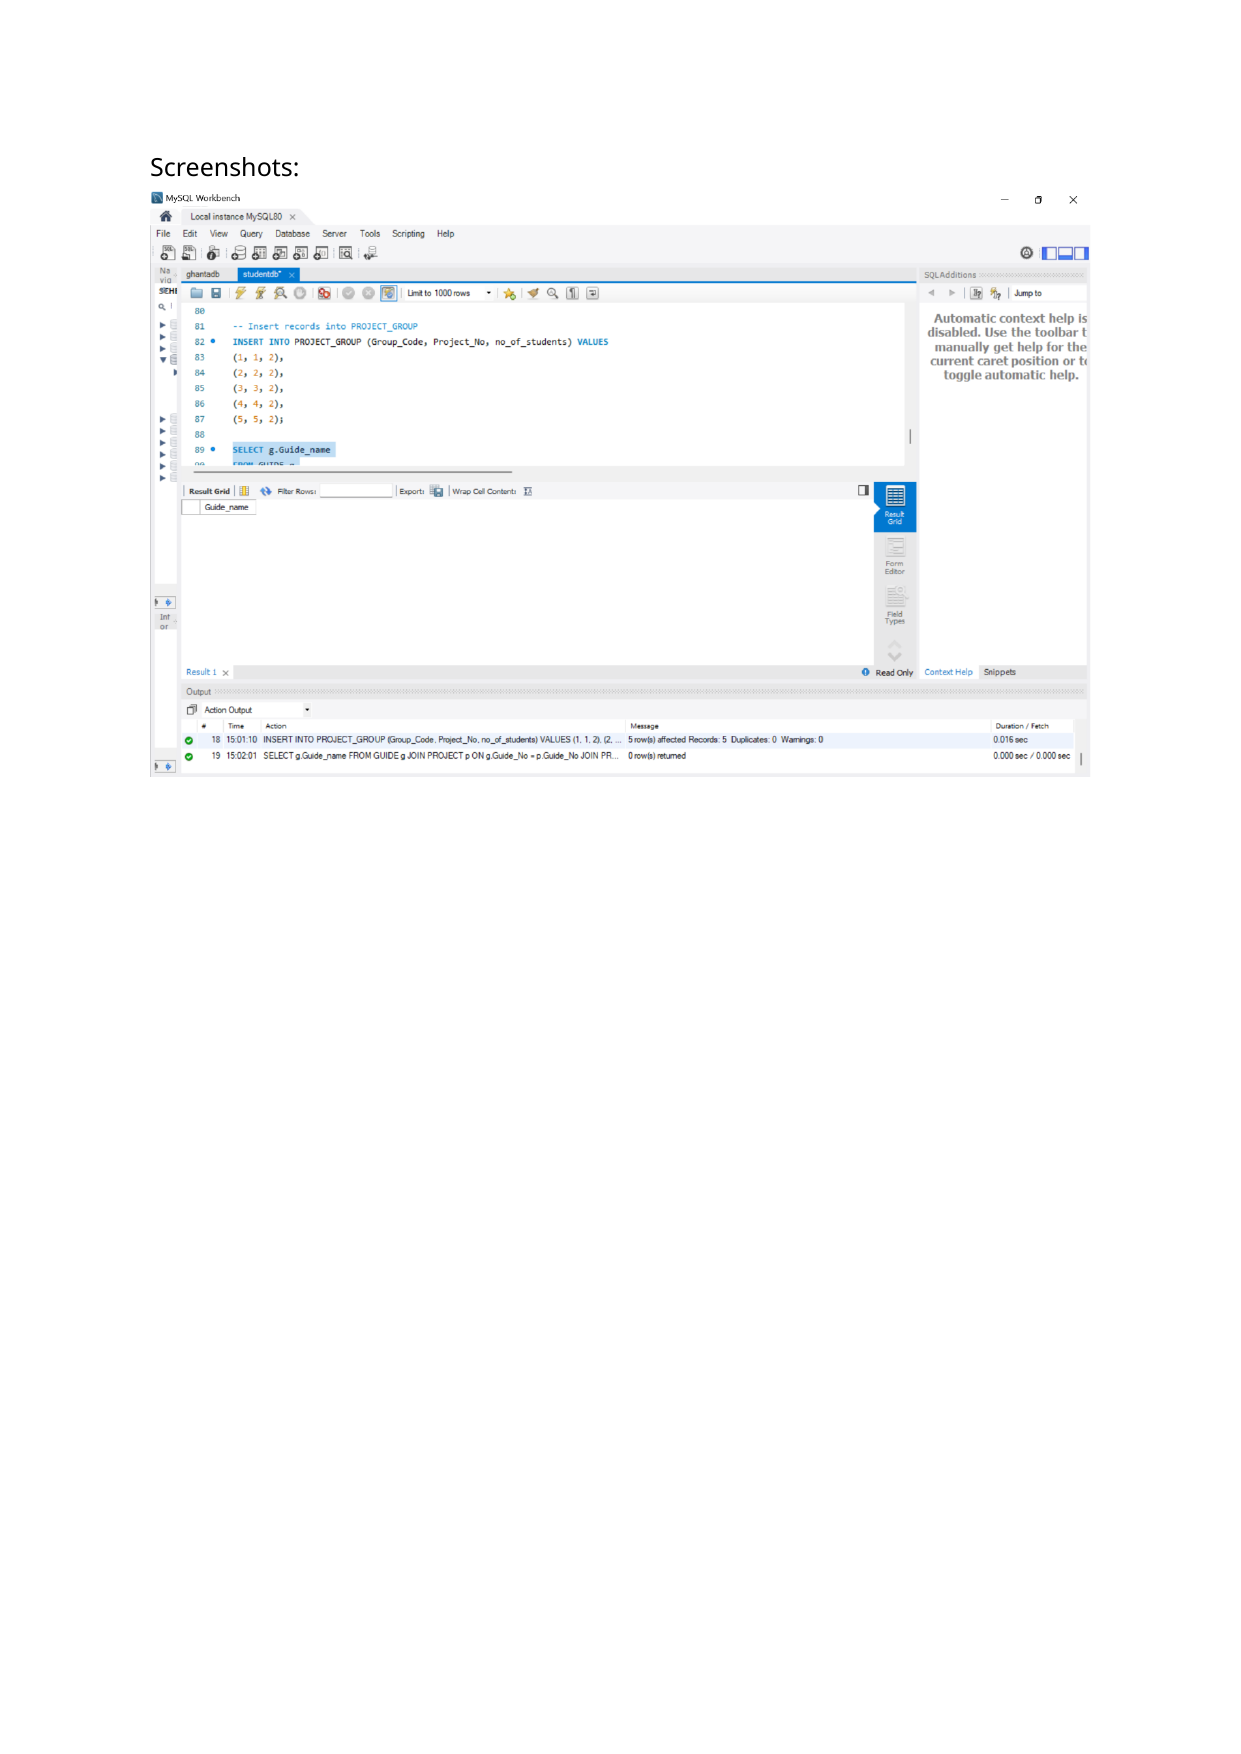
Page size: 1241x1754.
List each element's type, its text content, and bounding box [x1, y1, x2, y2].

text Screenshots: [150, 150, 1090, 189]
picture [150, 189, 1091, 777]
